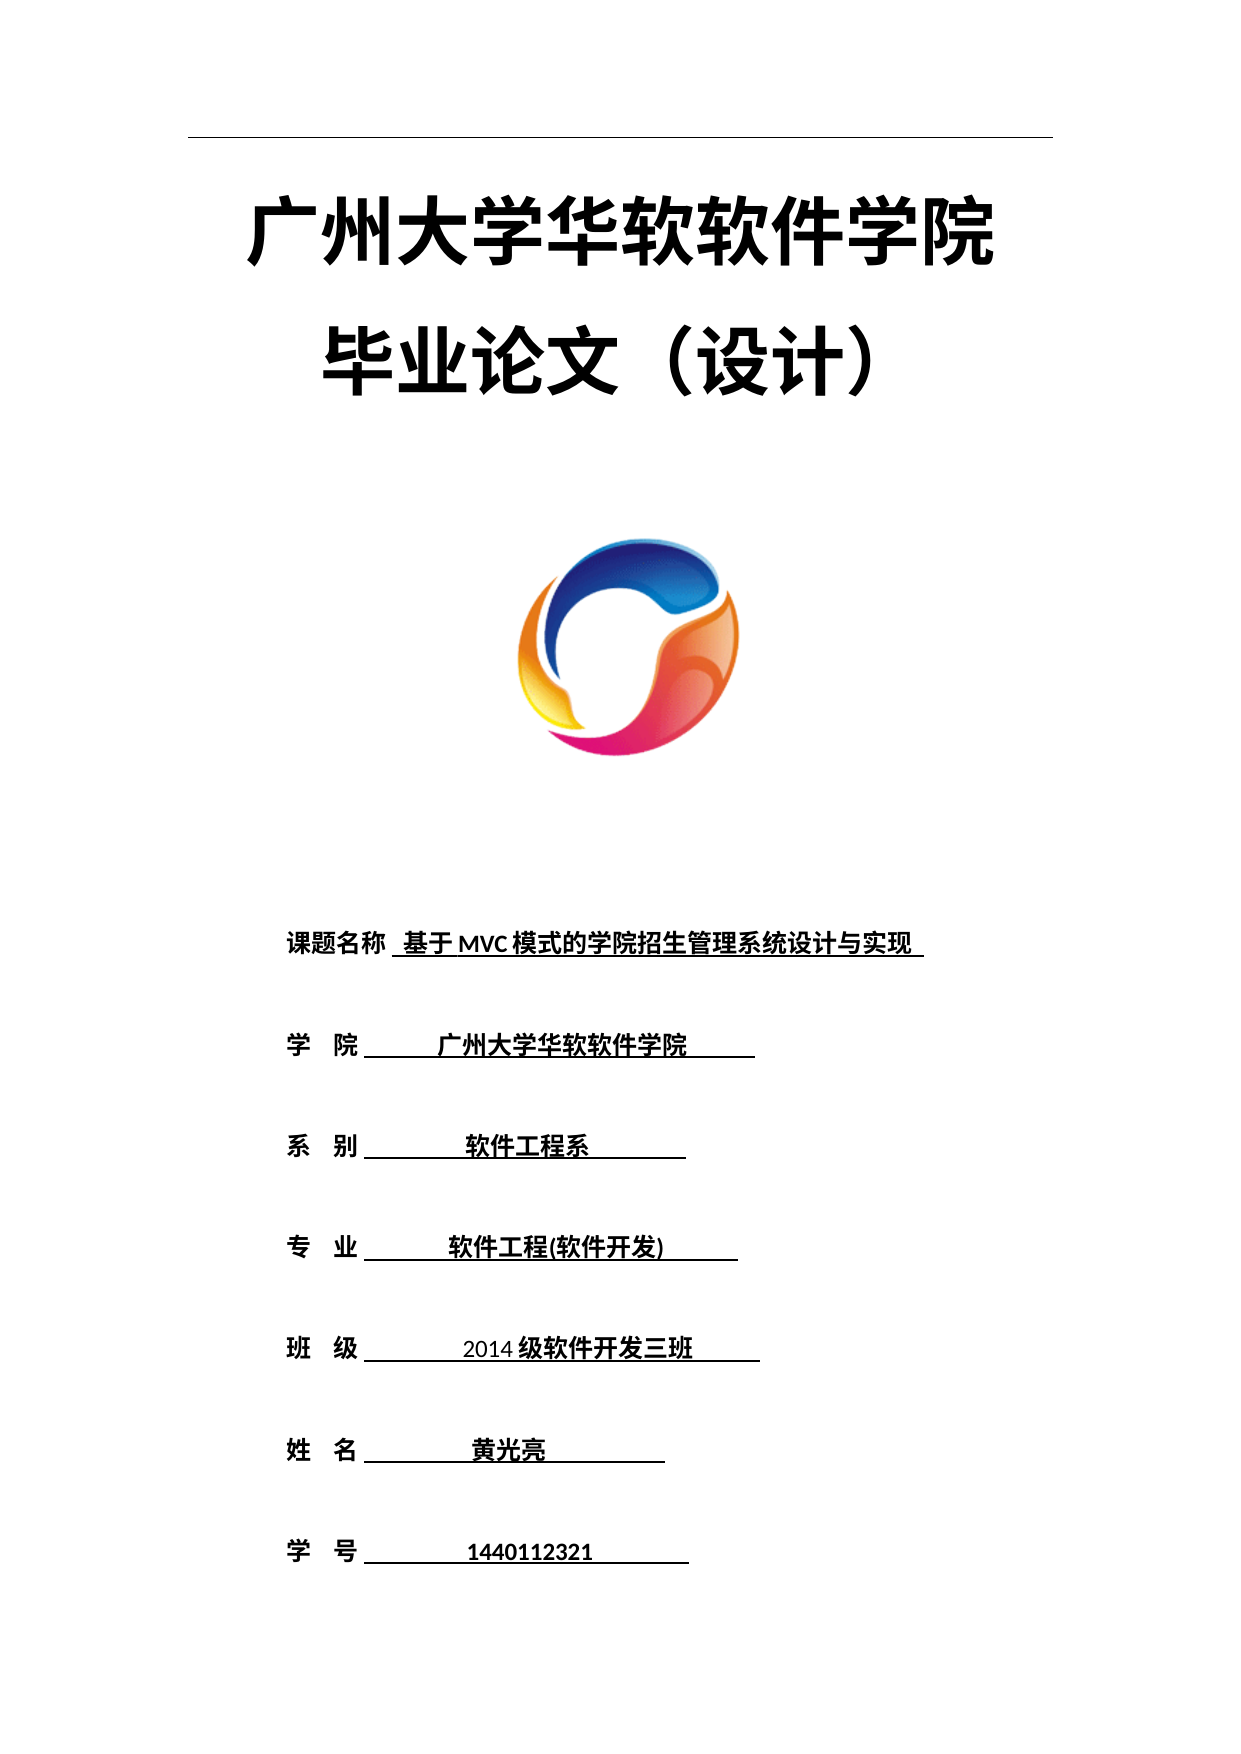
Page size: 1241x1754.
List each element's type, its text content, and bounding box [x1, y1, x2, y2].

text 学 院 广州大学华软软件学院 [187, 1011, 1053, 1076]
text 毕业论文（设计） [187, 292, 1053, 422]
text 专 业 软件工程(软件开发) [187, 1213, 1053, 1278]
picture [503, 529, 757, 770]
text 课题名称 基于MVC模式的学院招生管理系统设计与实现 [187, 909, 1053, 974]
text 学 号 1440112321 [187, 1517, 1053, 1582]
text 广州大学华软软件学院 [187, 162, 1053, 292]
text 姓 名 黄光亮 [187, 1416, 1053, 1481]
text 班 级 2014级软件开发三班 [187, 1314, 1053, 1379]
text 系 别 软件工程系 [187, 1112, 1053, 1177]
